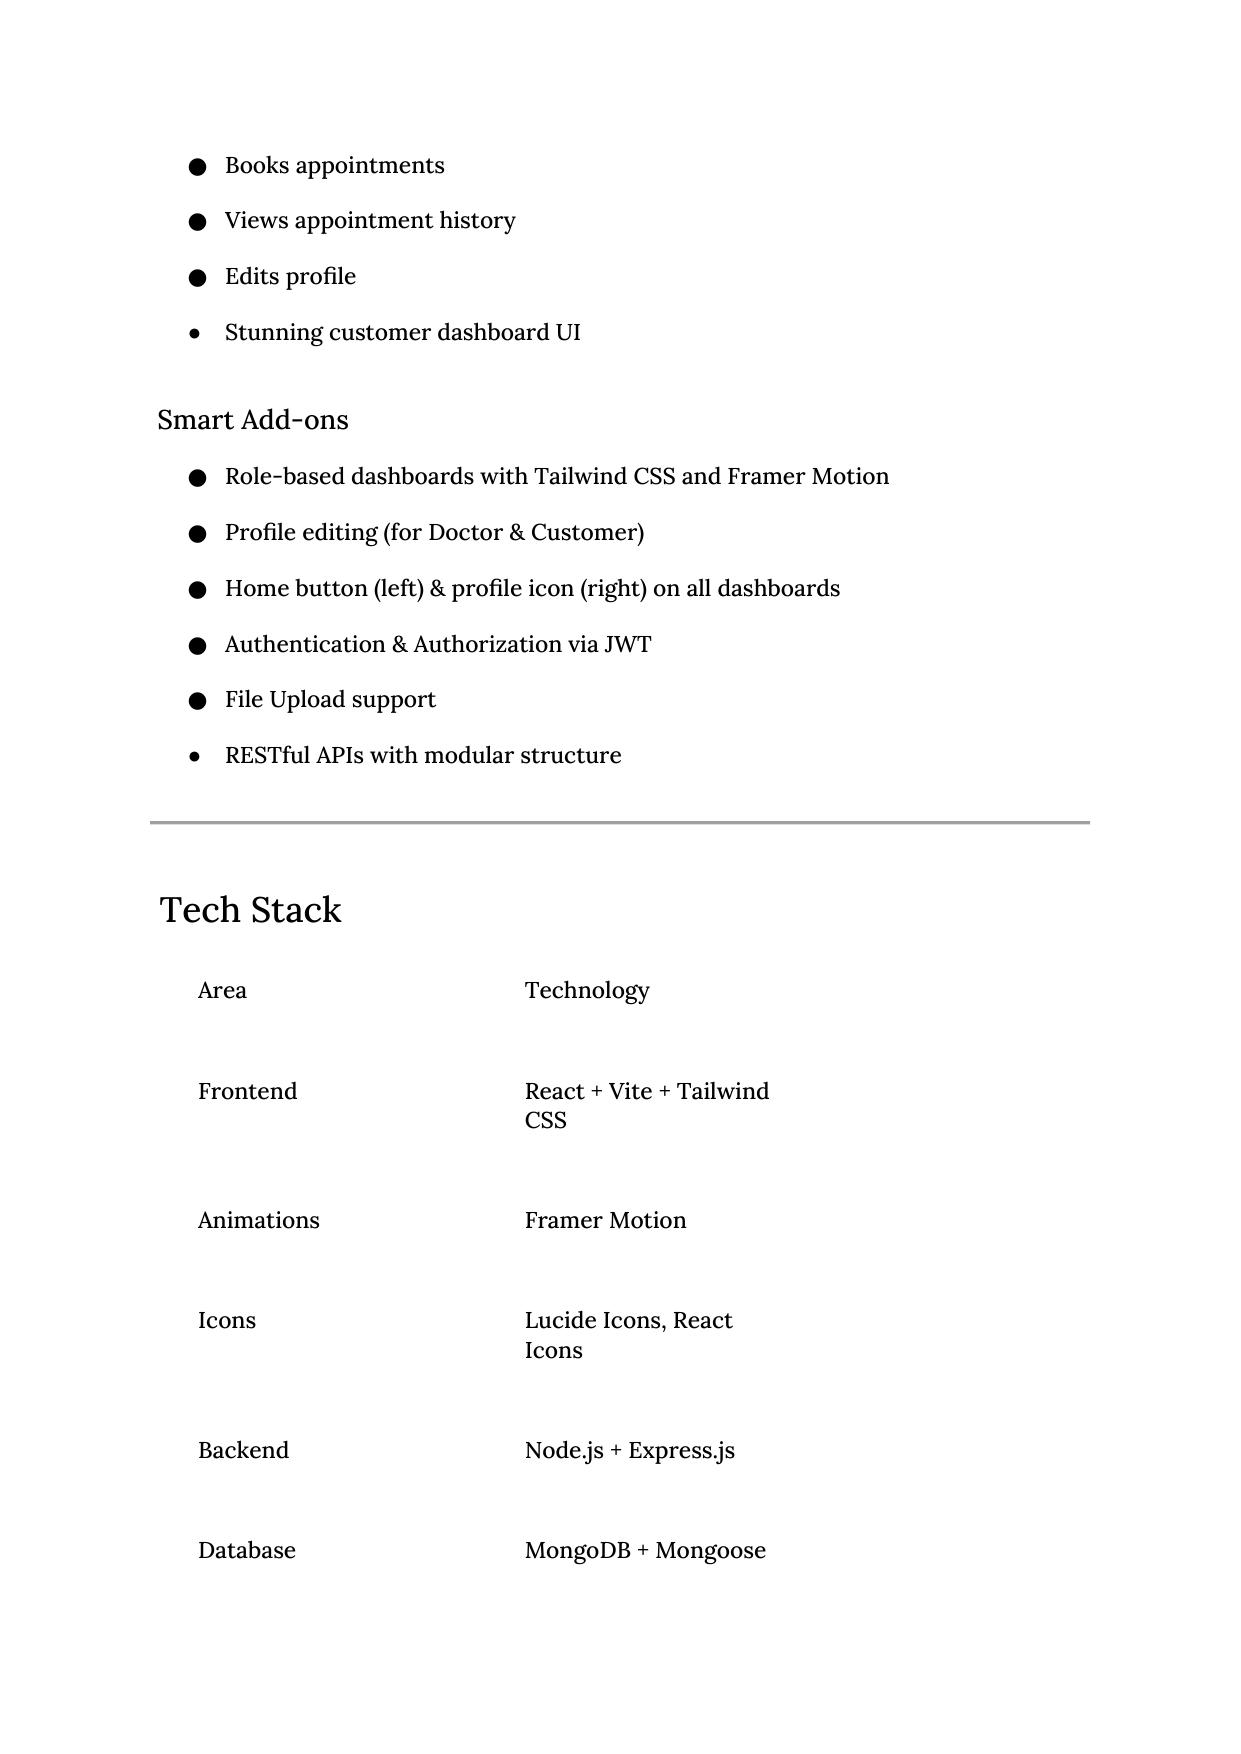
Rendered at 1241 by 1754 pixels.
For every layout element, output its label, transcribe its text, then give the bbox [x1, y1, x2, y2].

list Stunning customer dashboard UI [187, 317, 1090, 373]
table_cell Lucide Icons, React Icons [514, 1271, 783, 1400]
list Home button (left) & profile icon (right) on all dashboards [187, 573, 1090, 629]
table_cell Node.js + Express.js [514, 1400, 783, 1500]
list Role-based dashboards with Tailwind CSS and Framer Motion [187, 462, 1090, 517]
table_cell MongoDB + Mongoose [514, 1500, 783, 1601]
subtitle Tech Stack [150, 887, 1090, 932]
table_cell Animations [188, 1170, 514, 1271]
list RESTful APIs with modular structure [187, 740, 1090, 796]
subtitle Smart Add-ons [150, 402, 1090, 437]
list File Upload support [187, 685, 1090, 740]
list Authentication & Authorization via JWT [187, 629, 1090, 685]
list Profile editing (for Doctor & Customer) [187, 517, 1090, 573]
table_cell Icons [188, 1271, 514, 1400]
table_cell React + Vite + Tailwind CSS [514, 1041, 783, 1170]
list Edits profile [187, 261, 1090, 317]
table_cell Database [188, 1500, 514, 1601]
list Views appointment history [187, 206, 1090, 261]
table_header Area [188, 941, 514, 1041]
table_header Technology [514, 941, 783, 1041]
table_cell Framer Motion [514, 1170, 783, 1271]
table_cell Frontend [188, 1041, 514, 1170]
list Books appointments [187, 150, 1090, 206]
table_cell Backend [188, 1400, 514, 1500]
